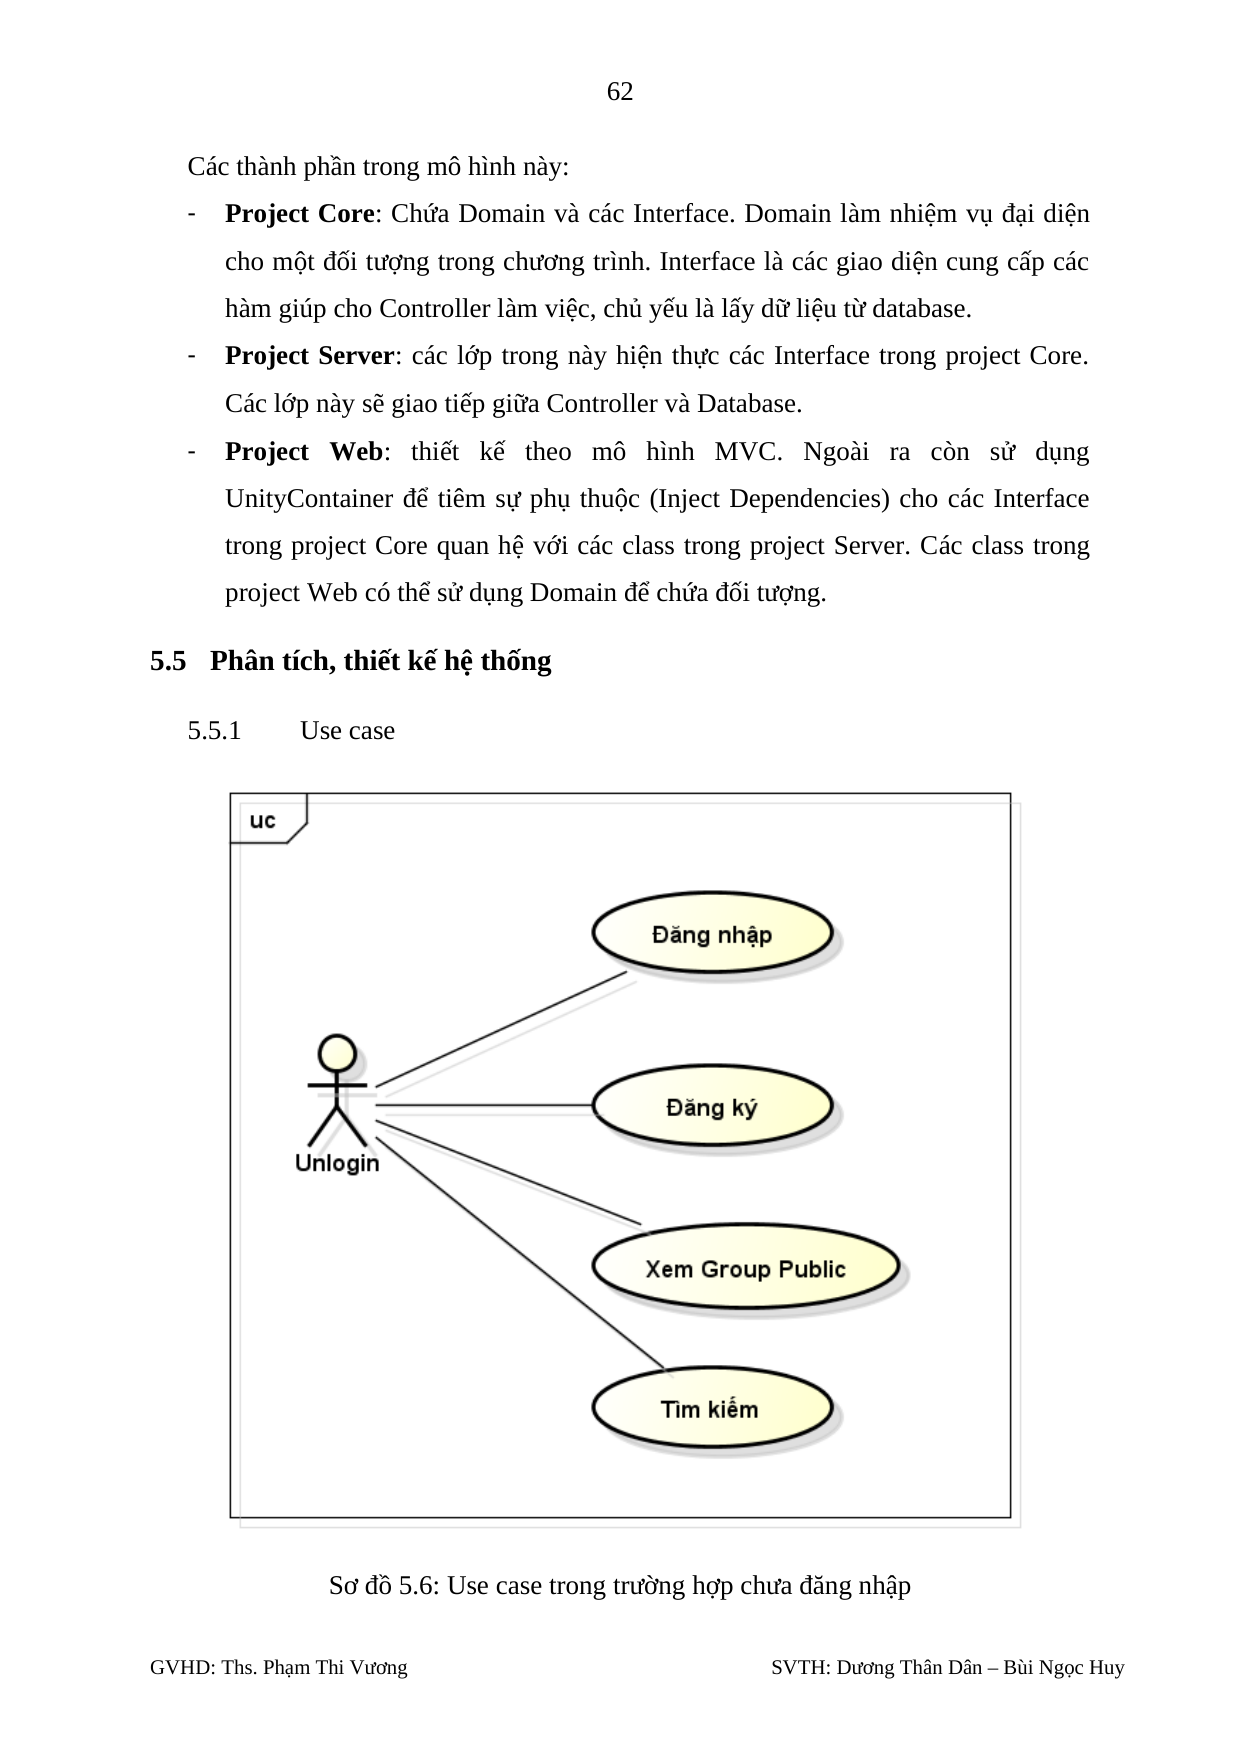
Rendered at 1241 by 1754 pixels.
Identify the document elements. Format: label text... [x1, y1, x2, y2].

list Project Server: các lớp trong này hiện thực các Interface trong project Core. Các lớp này sẽ giao tiếp giữa Controller và Database. [187, 338, 1090, 418]
subtitle Phân tích, thiết kế hệ thống [150, 643, 1090, 677]
text Sơ đồ 5.6: Use case trong trường hợp chưa đăng nhập [150, 1569, 1090, 1600]
list Project Core: Chứa Domain và các Interface. Domain làm nhiệm vụ đại diện cho một đối tượng trong chương trình. Interface là các giao diện cung cấp các hàm giúp cho Controller làm việc, chủ yếu là lấy dữ liệu từ database. [187, 197, 1090, 323]
list Project Web: thiết kế theo mô hình MVC. Ngoài ra còn sử dụng UnityContainer để tiêm sự phụ thuộc (Inject Dependencies) cho các Interface trong project Core quan hệ với các class trong project Server. Các class trong project Web có thể sử dụng Domain để chứa đối tượng. [187, 434, 1090, 607]
text Các thành phần trong mô hình này: [150, 150, 1090, 181]
picture [210, 773, 1030, 1537]
subtitle Use case [187, 714, 1090, 745]
